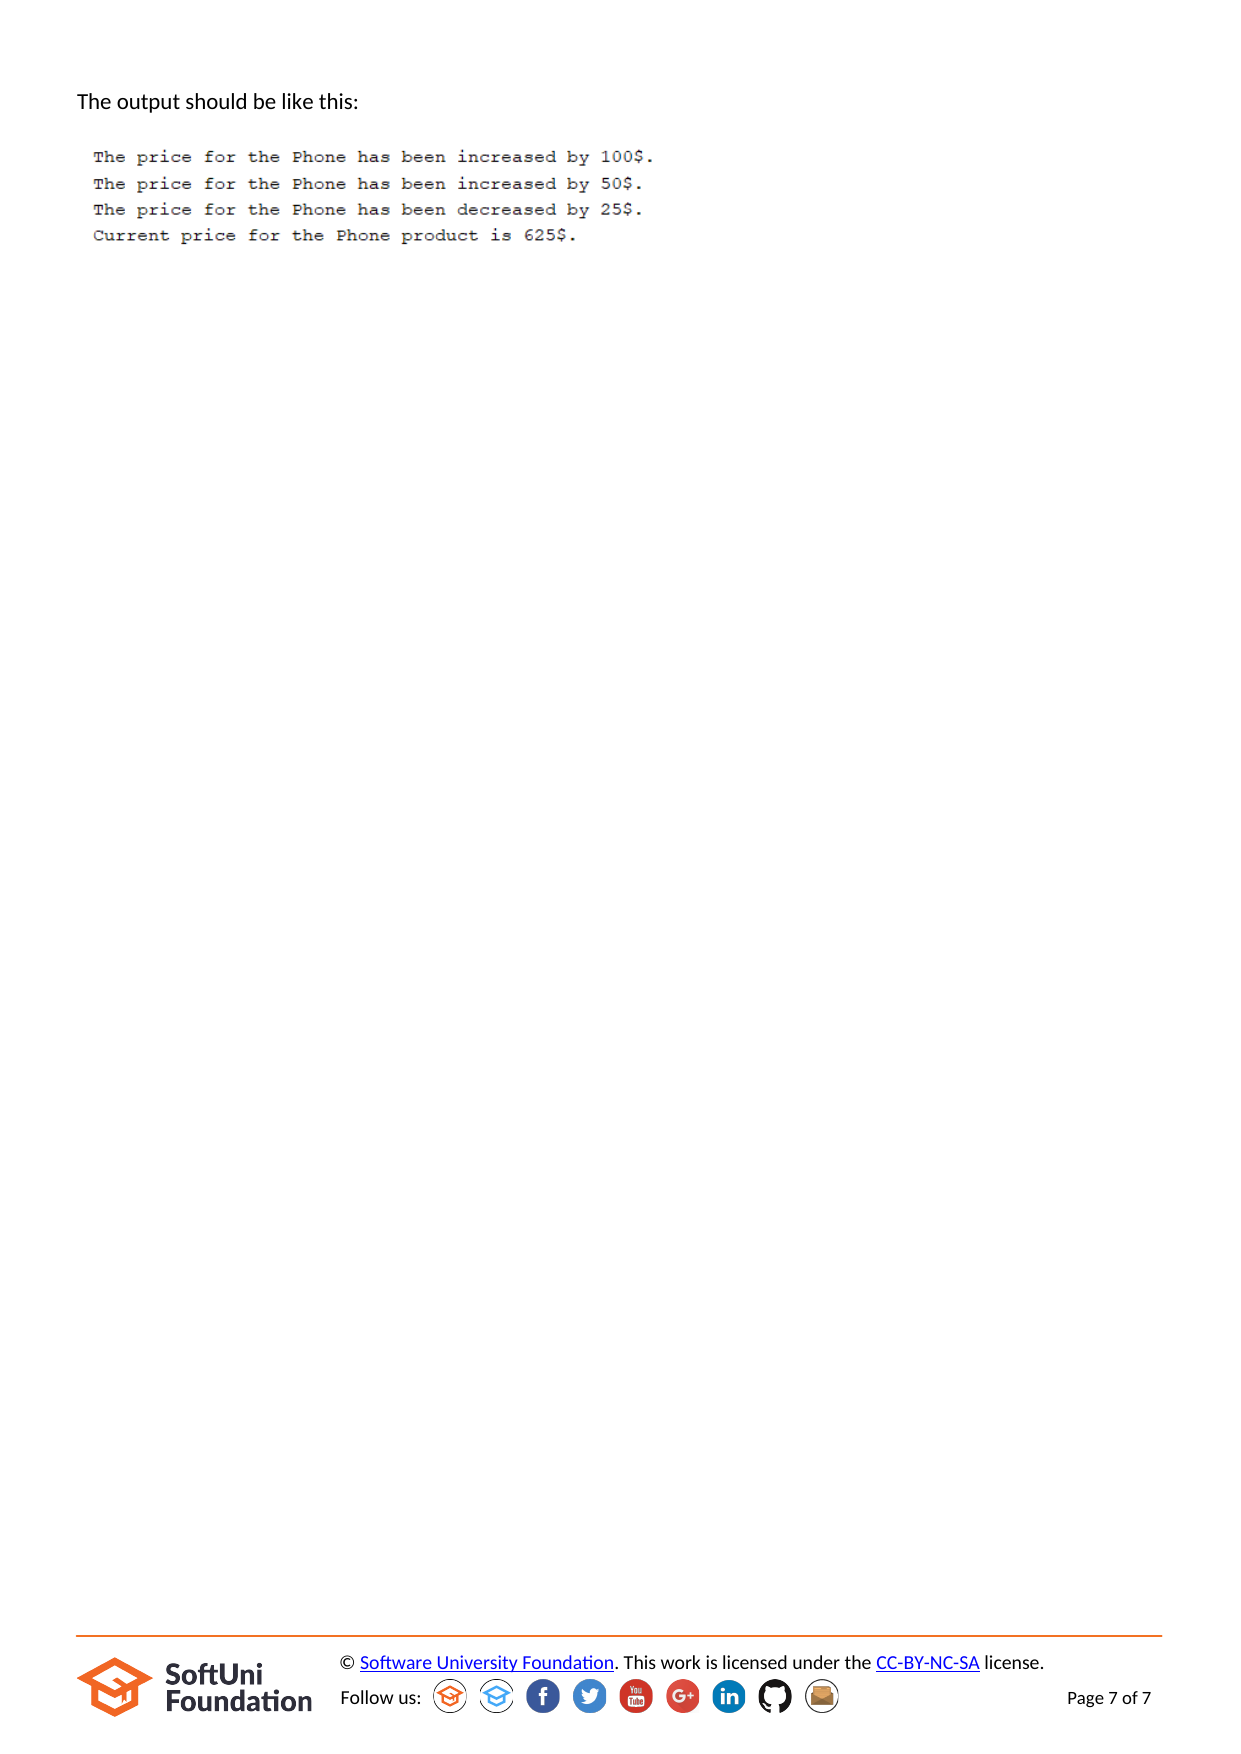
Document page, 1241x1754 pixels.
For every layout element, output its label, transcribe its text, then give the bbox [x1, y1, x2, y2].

picture [727, 1694, 738, 1704]
picture [712, 1680, 722, 1690]
picture [573, 1679, 607, 1713]
picture [666, 1679, 700, 1713]
picture [526, 1679, 560, 1713]
picture [480, 1679, 513, 1713]
picture [619, 1679, 653, 1713]
picture [805, 1679, 839, 1713]
picture [736, 1703, 746, 1713]
picture [758, 1679, 792, 1713]
picture [736, 1680, 746, 1690]
picture [76, 1657, 312, 1717]
picture [433, 1679, 467, 1713]
picture [712, 1703, 722, 1713]
text The output should be like this: [77, 87, 1163, 115]
picture [76, 140, 679, 265]
